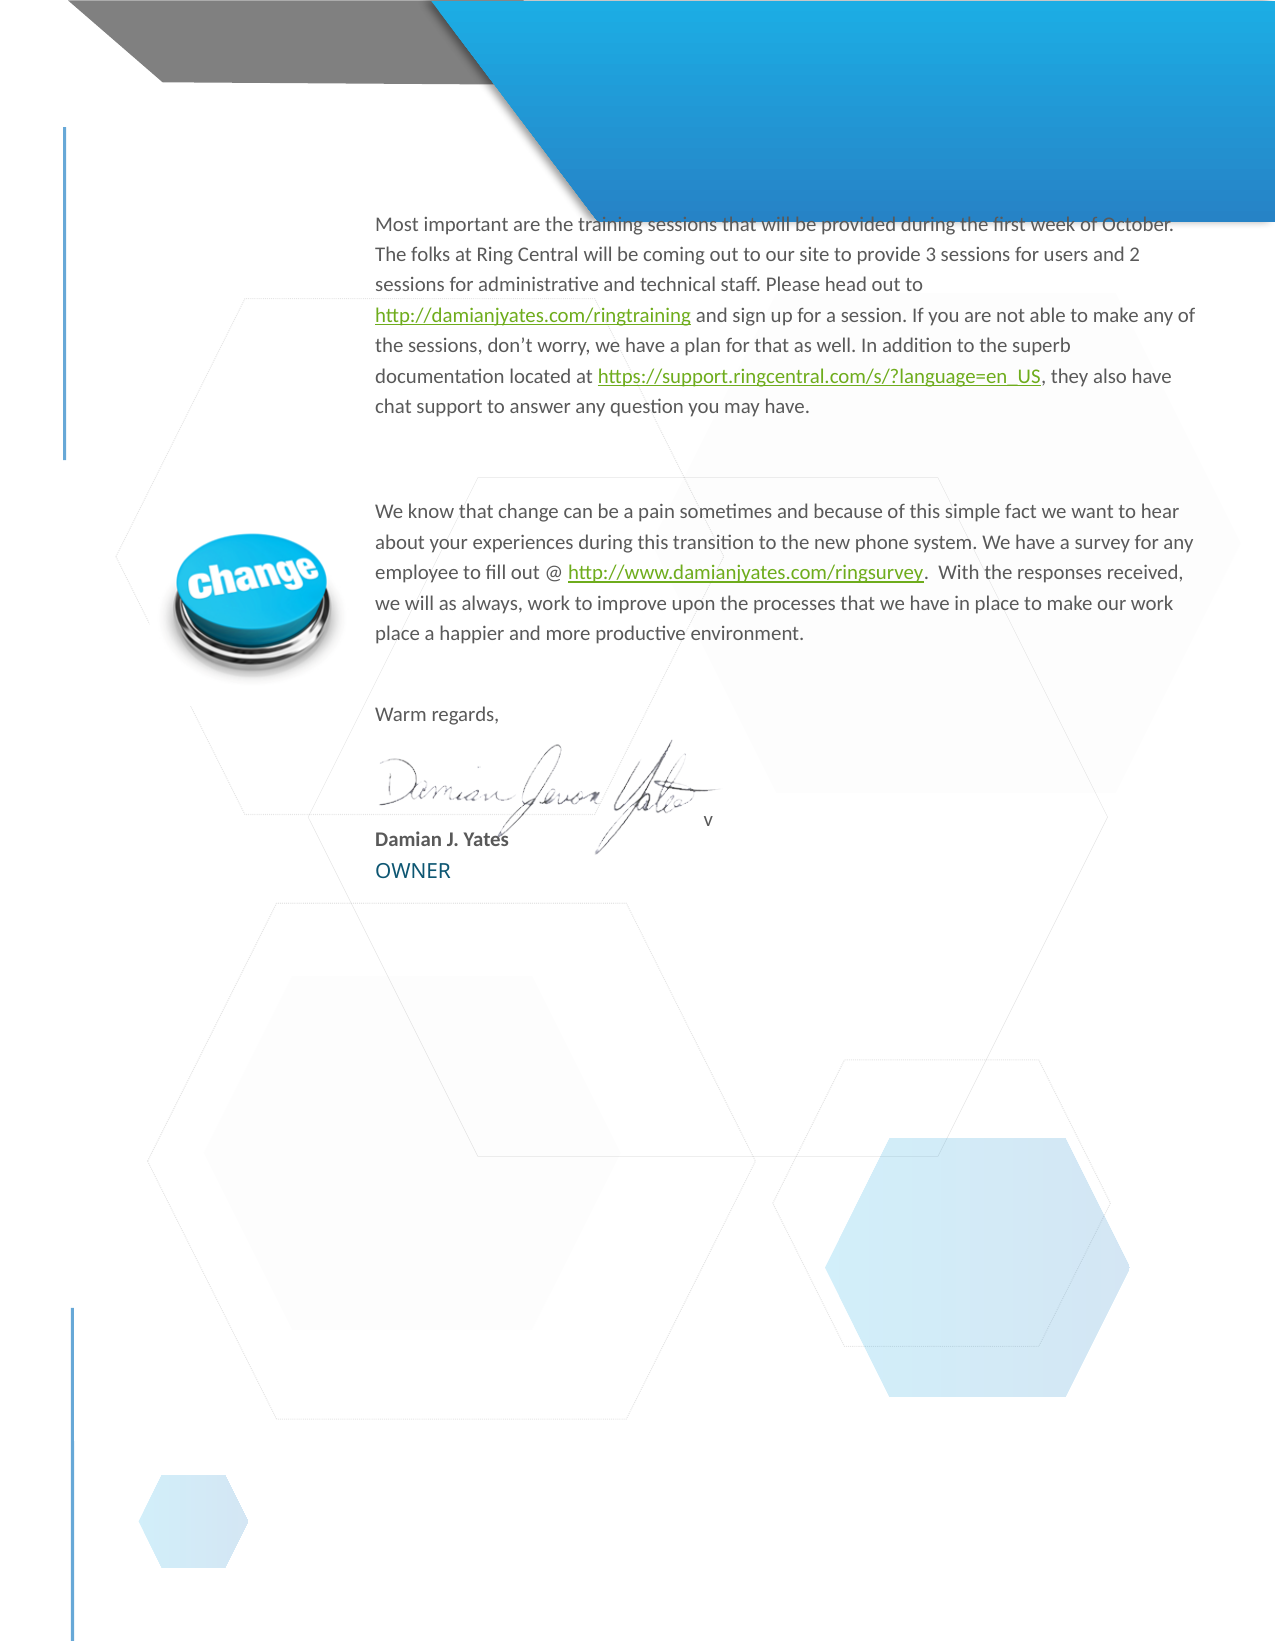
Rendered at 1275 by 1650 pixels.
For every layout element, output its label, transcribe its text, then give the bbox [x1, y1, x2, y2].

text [375, 150, 1200, 419]
text Damian J. Yates [375, 826, 1200, 852]
title Owner [375, 857, 1200, 885]
text We know that change can be a pain sometimes and because of this simple fact we want to hear about your experiences during this transition to the new phone system. We have a survey for any employee to fill out @ http://www.damianjyates.com/ringsurvey. With the responses received, we will as always, work to improve upon the processes that we have in place to make our work place a happier and more productive environment. [375, 499, 1200, 646]
picture [375, 735, 730, 826]
picture [375, 852, 730, 857]
picture [149, 506, 357, 706]
